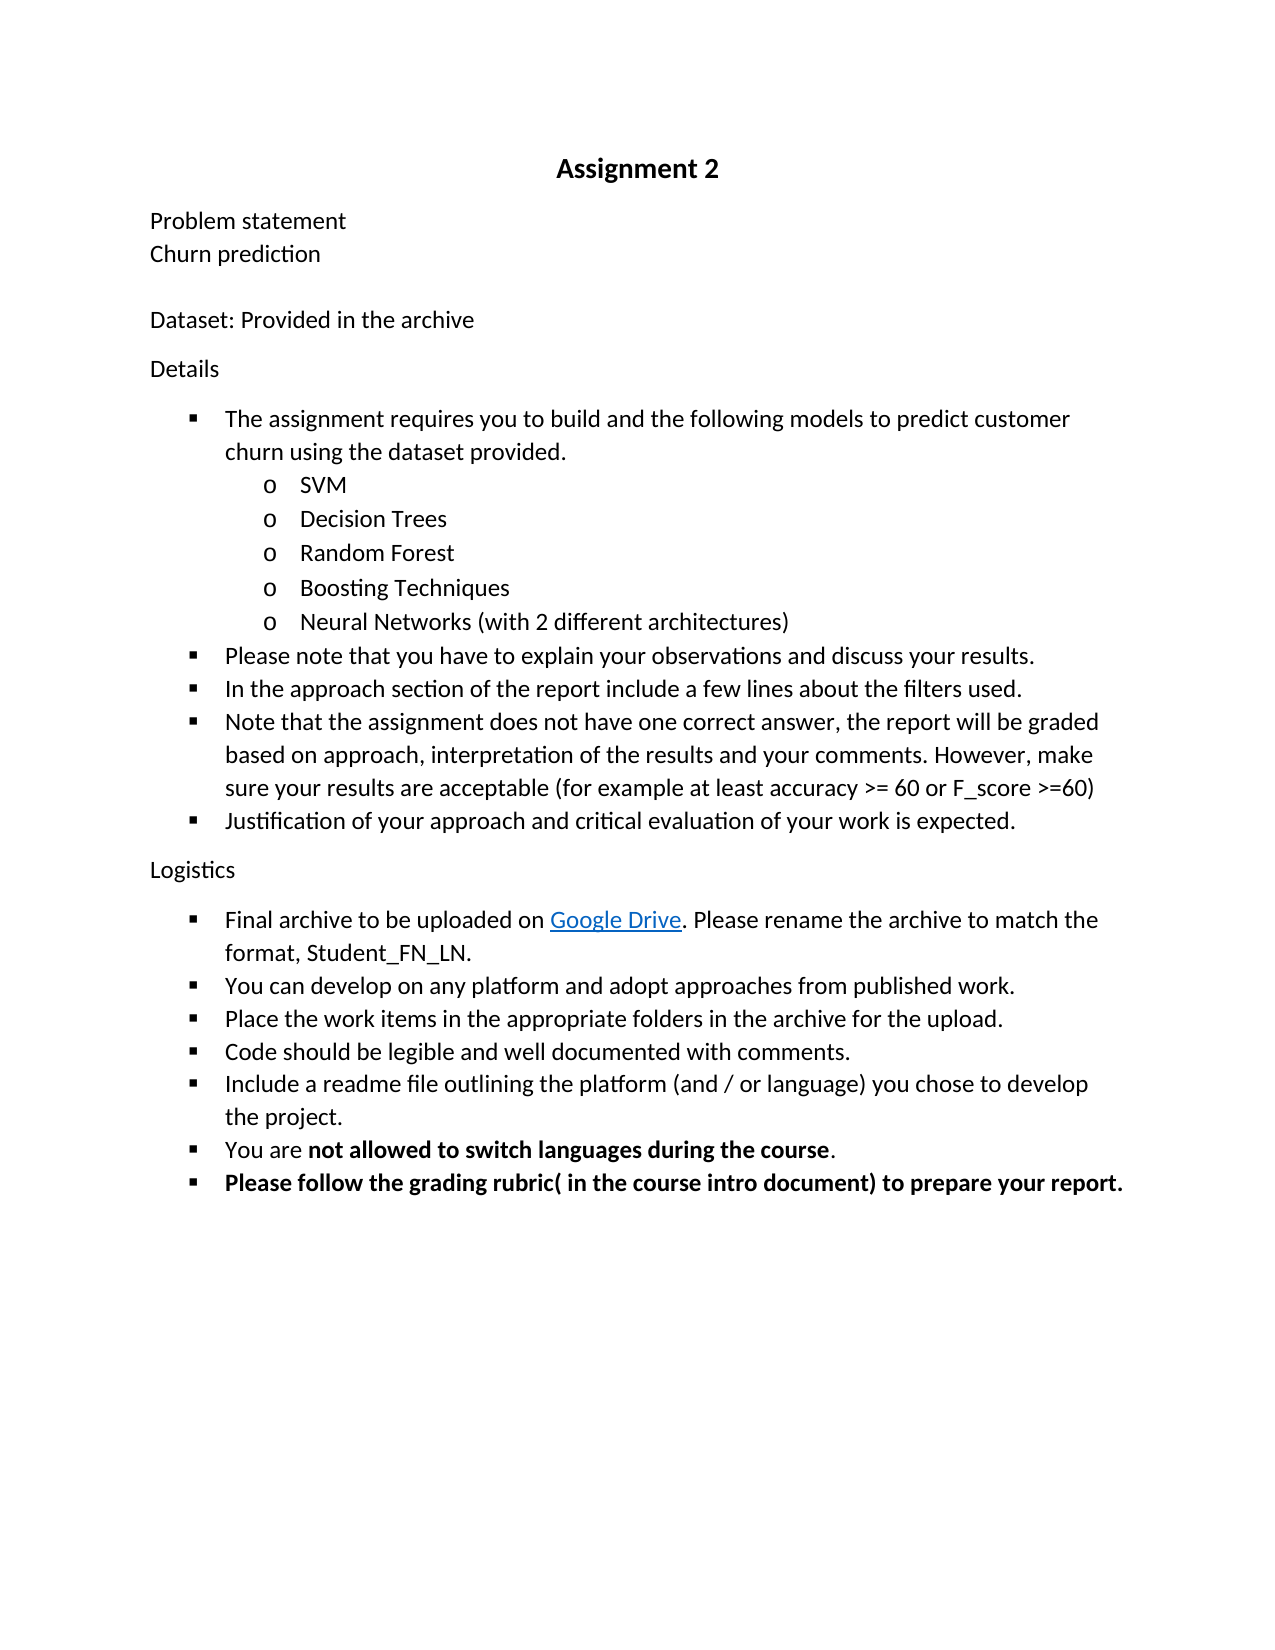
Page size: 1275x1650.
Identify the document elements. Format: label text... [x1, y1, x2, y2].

list In the approach section of the report include a few lines about the filters used. [187, 673, 1125, 704]
text Churn prediction [150, 238, 1125, 268]
list Final archive to be uploaded on Google Drive. Please rename the archive to match the format, Student_FN_LN. [187, 904, 1125, 967]
list Note that the assignment does not have one correct answer, the report will be graded based on approach, interpretation of the results and your comments. However, make sure your results are acceptable (for example at least accuracy >= 60 or F_score >=60) [187, 706, 1125, 802]
list Boosting Techniques [262, 572, 1125, 603]
list You are not allowed to switch languages during the course. [187, 1134, 1125, 1165]
list SVM [262, 469, 1125, 501]
text Problem statement [150, 205, 1125, 236]
list The assignment requires you to build and the following models to predict customer churn using the dataset provided. [187, 403, 1125, 466]
list Include a readme file outlining the platform (and / or language) you chose to develop the project. [187, 1068, 1125, 1132]
text Details [150, 353, 1125, 384]
list Justification of your approach and critical evaluation of your work is expected. [187, 805, 1125, 835]
text Dataset: Provided in the archive [150, 304, 1125, 334]
list Please note that you have to explain your observations and discuss your results. [187, 640, 1125, 671]
text Assignment 2 [150, 150, 1125, 186]
list Place the work items in the appropriate folders in the archive for the upload. [187, 1003, 1125, 1033]
list Decision Trees [262, 503, 1125, 535]
list Code should be legible and well documented with comments. [187, 1036, 1125, 1066]
text Logistics [150, 854, 1125, 885]
list Random Forest [262, 537, 1125, 569]
list Please follow the grading rubric( in the course intro document) to prepare your report. [187, 1167, 1125, 1198]
list You can develop on any platform and adopt approaches from published work. [187, 970, 1125, 1000]
list Neural Networks (with 2 different architectures) [262, 606, 1125, 638]
